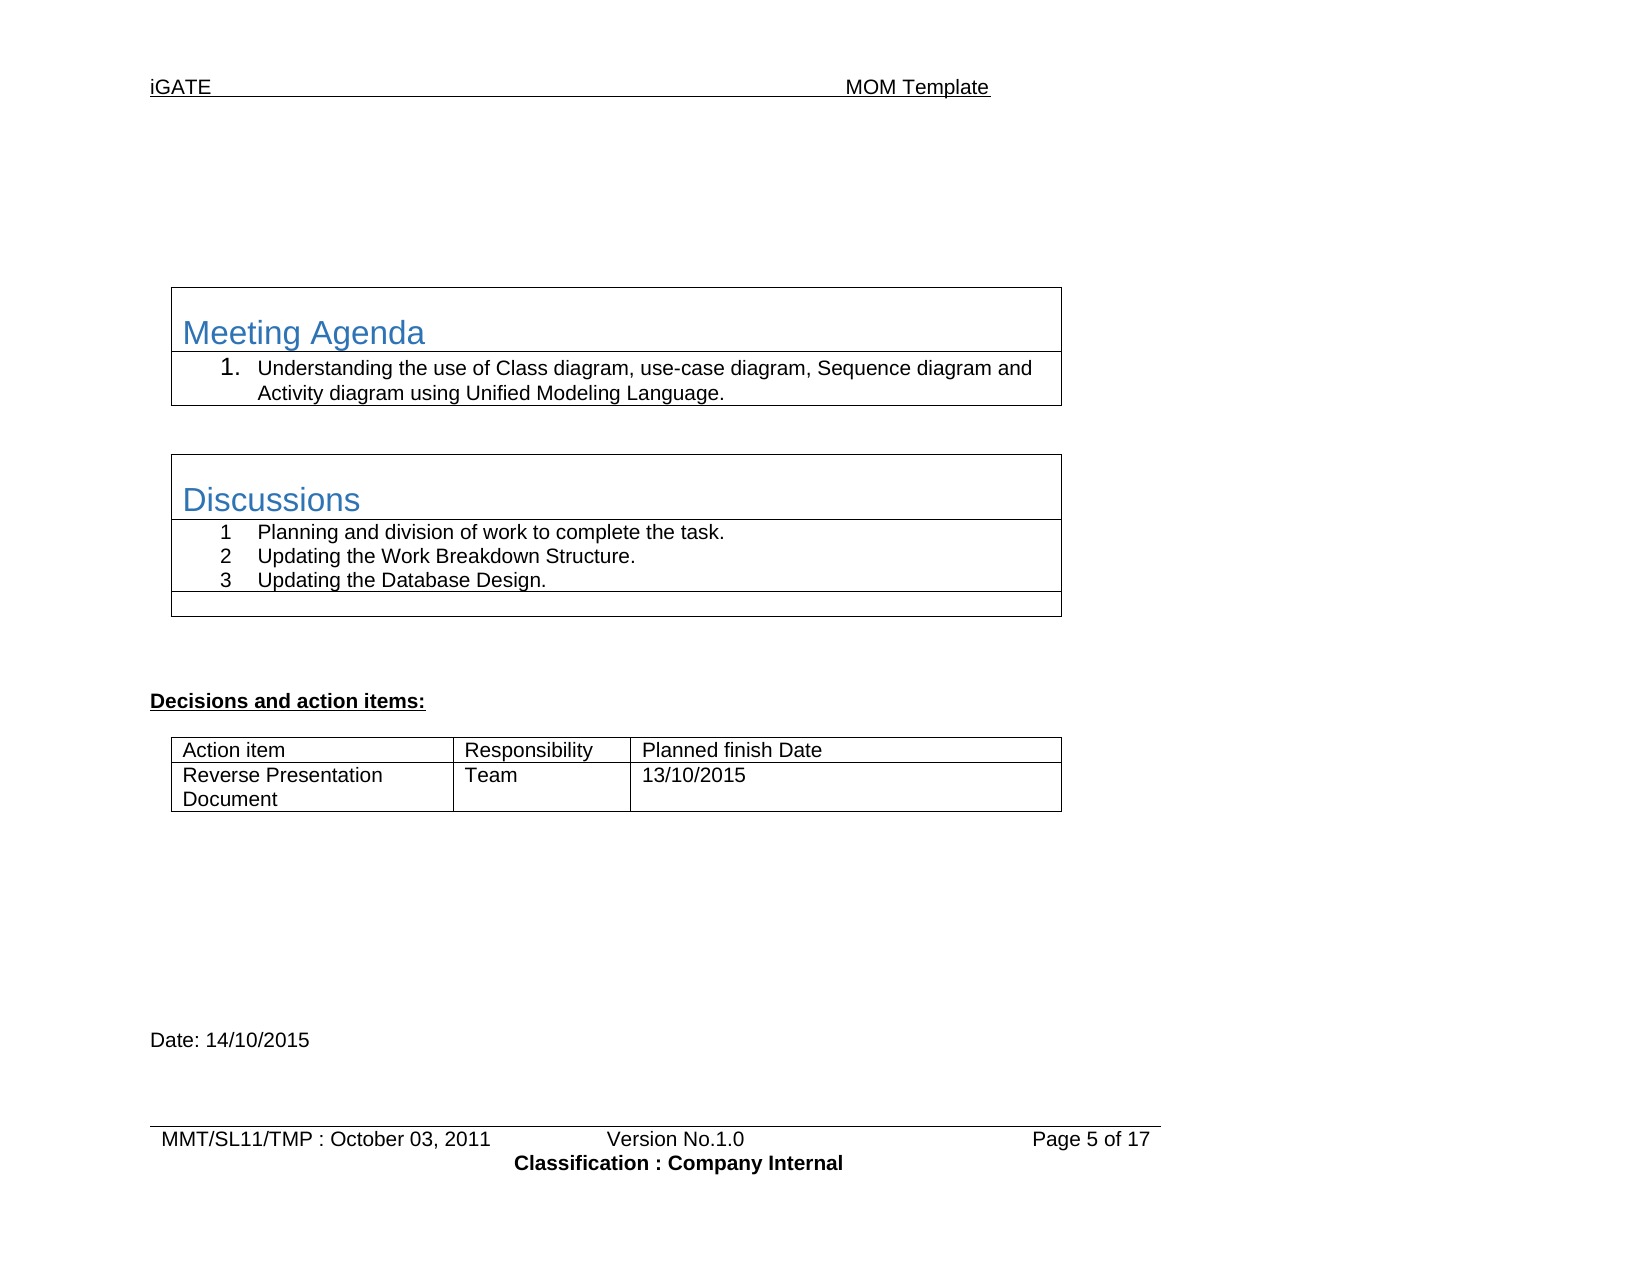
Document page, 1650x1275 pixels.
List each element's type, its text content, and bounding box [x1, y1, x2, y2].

table_cell Planning and division of work to complete the task. Updating the Work Breakdown Structure. Updating the Database Design. [172, 520, 1061, 591]
table_header Discussions [172, 455, 1061, 518]
table_cell Team [454, 763, 630, 811]
table_cell Understanding the use of Class diagram, use-case diagram, Sequence diagram and Activity diagram using Unified Modeling Language. [172, 352, 1061, 405]
table_cell 13/10/2015 [631, 763, 1061, 811]
table_header Action item [172, 738, 453, 762]
text Date: 14/10/2015 [150, 1028, 1500, 1052]
table_cell Reverse Presentation Document [172, 763, 453, 811]
table_header Responsibility [454, 738, 630, 762]
table_header Planned finish Date [631, 738, 1061, 762]
table_cell [172, 592, 1061, 616]
text Decisions and action items: [150, 689, 1500, 713]
table_header Meeting Agenda [172, 288, 1061, 351]
